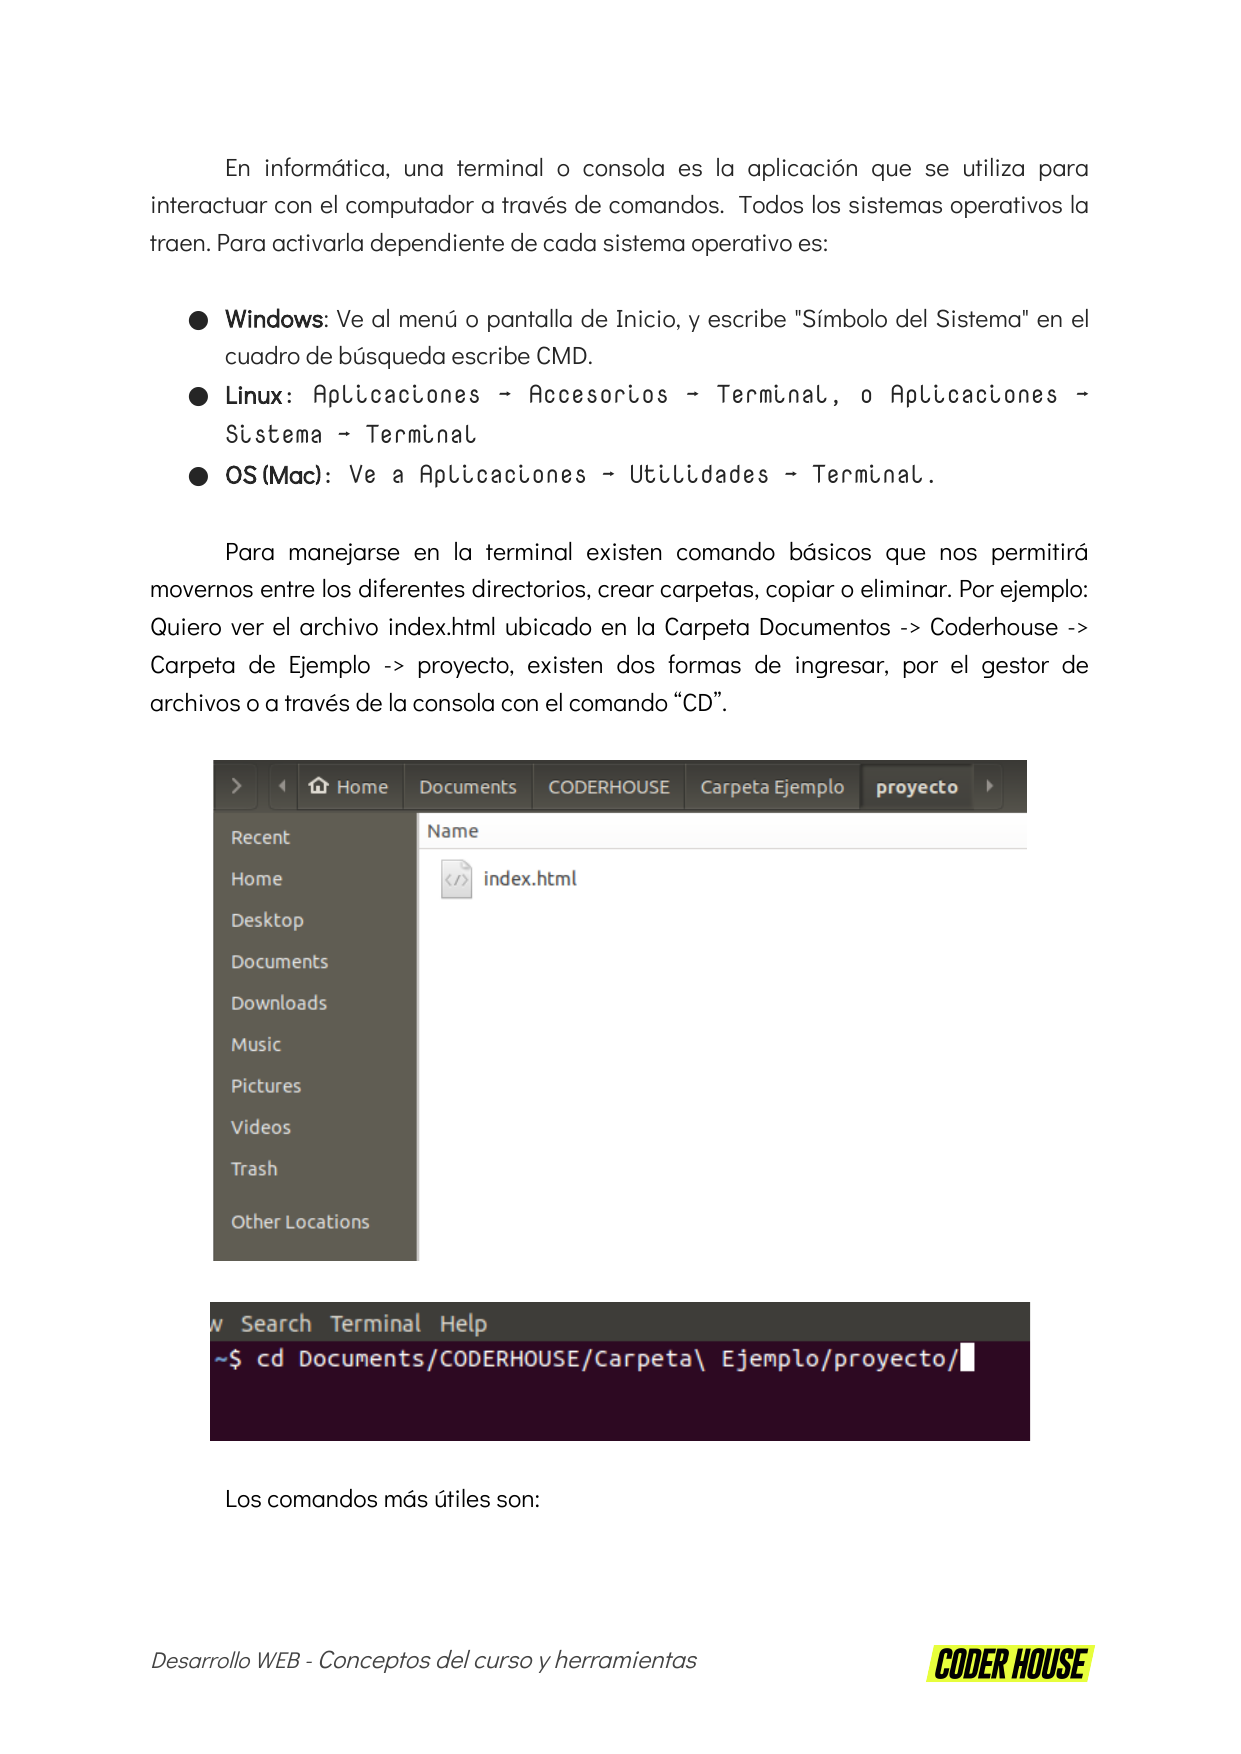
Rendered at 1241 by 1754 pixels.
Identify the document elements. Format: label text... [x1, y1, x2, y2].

list Linux: Aplicaciones → Accesorios → Terminal, o Aplicaciones → Sistema → Terminal [187, 376, 1090, 451]
picture [210, 1302, 1031, 1441]
text Los comandos más útiles son: [150, 1482, 1090, 1514]
picture [213, 760, 1027, 1261]
list Windows: Ve al menú o pantalla de Inicio, y escribe "Símbolo del Sistema" en el cuadro de búsqueda escribe CMD. [187, 301, 1090, 371]
list OS (Mac): Ve a Aplicaciones → Utilidades → Terminal. [187, 456, 1090, 491]
text Para manejarse en la terminal existen comando básicos que nos permitirá movernos entre los diferentes directorios, crear carpetas, copiar o eliminar. Por ejemplo: Quiero ver el archivo index.html ubicado en la Carpeta Documentos -> Coderhouse -> Carpeta de Ejemplo -> proyecto, existen dos formas de ingresar, por el gestor de archivos o a través de la consola con el comando “CD”. [150, 534, 1090, 718]
picture [922, 1639, 1099, 1688]
text En informática, una terminal o consola es la aplicación que se utiliza para interactuar con el computador a través de comandos. Todos los sistemas operativos la traen. Para activarla dependiente de cada sistema operativo es: [150, 150, 1090, 258]
